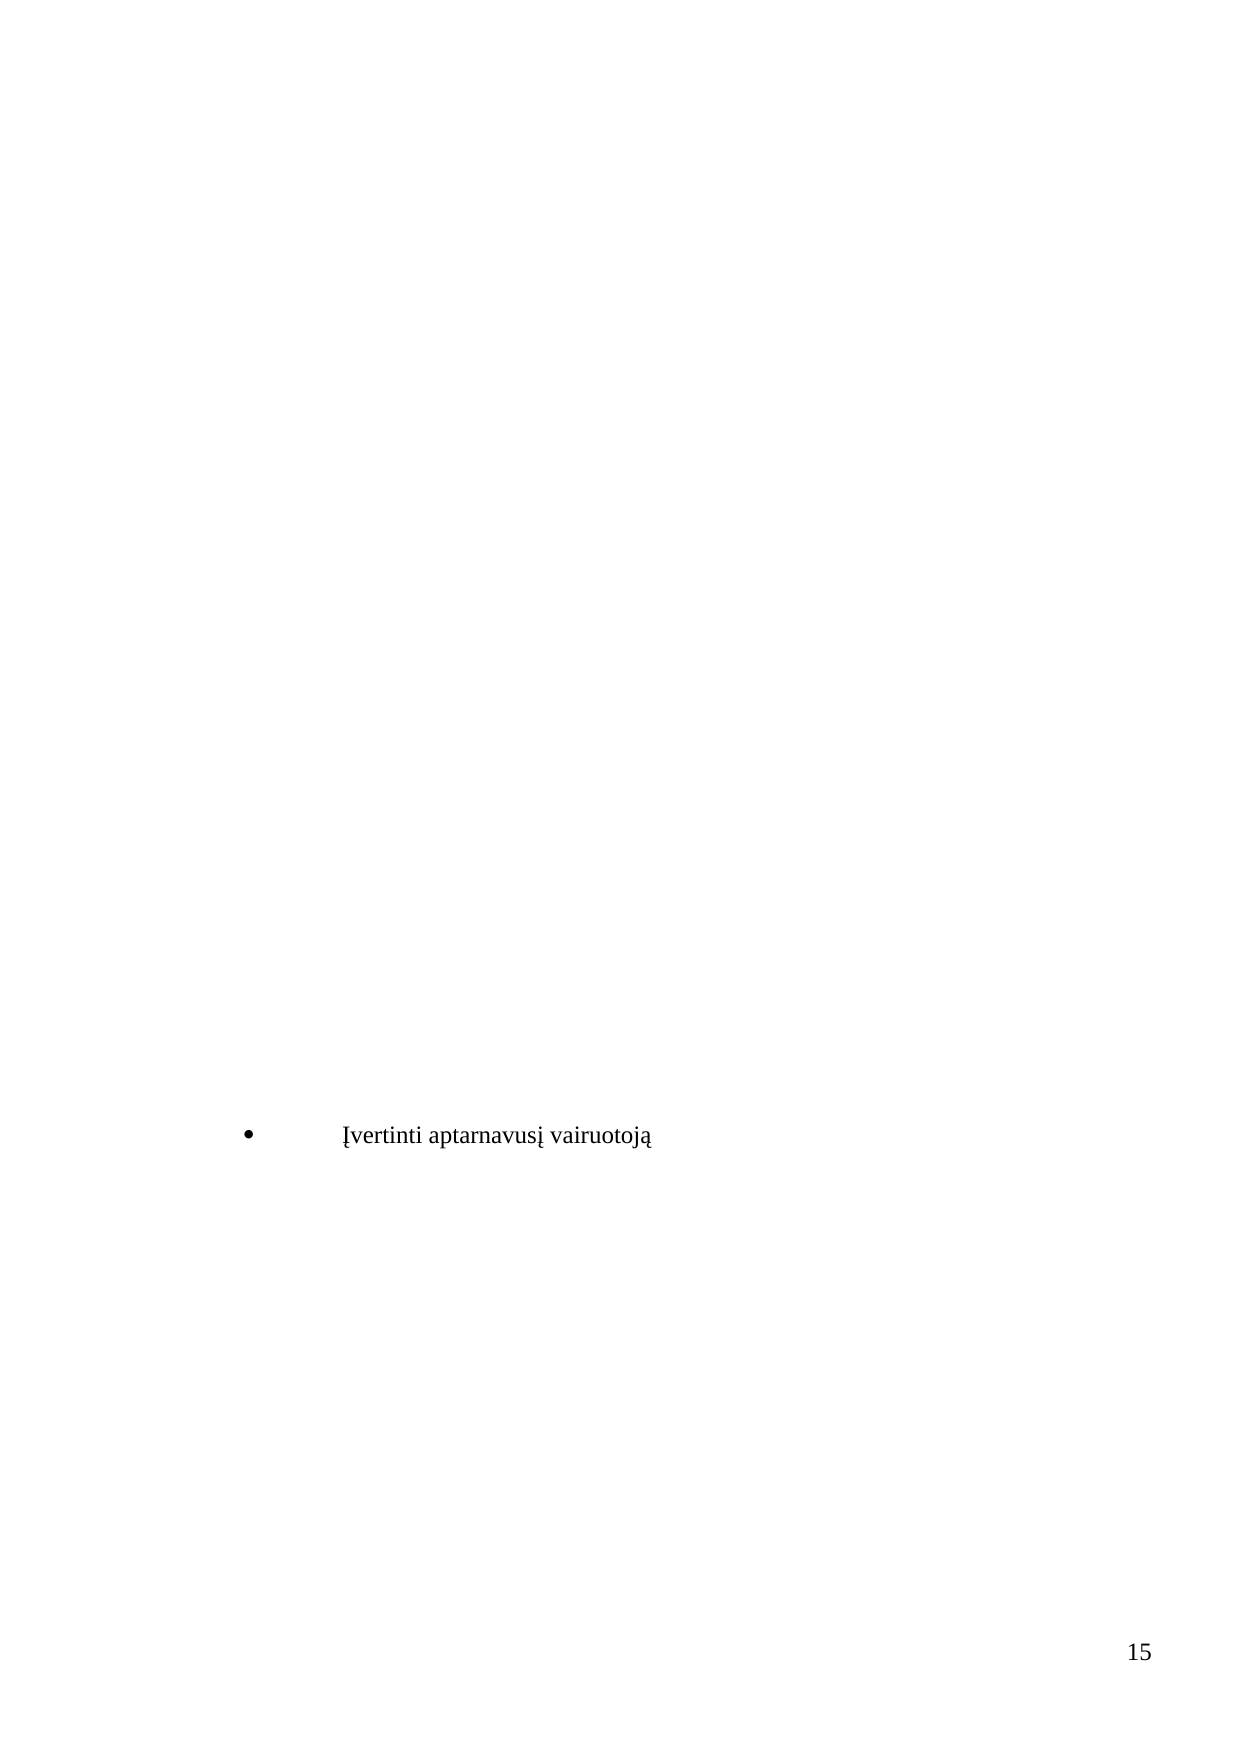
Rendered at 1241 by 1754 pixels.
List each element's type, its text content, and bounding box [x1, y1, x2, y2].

list Įvertinti aptarnavusį vairuotoją [244, 1120, 1152, 1149]
